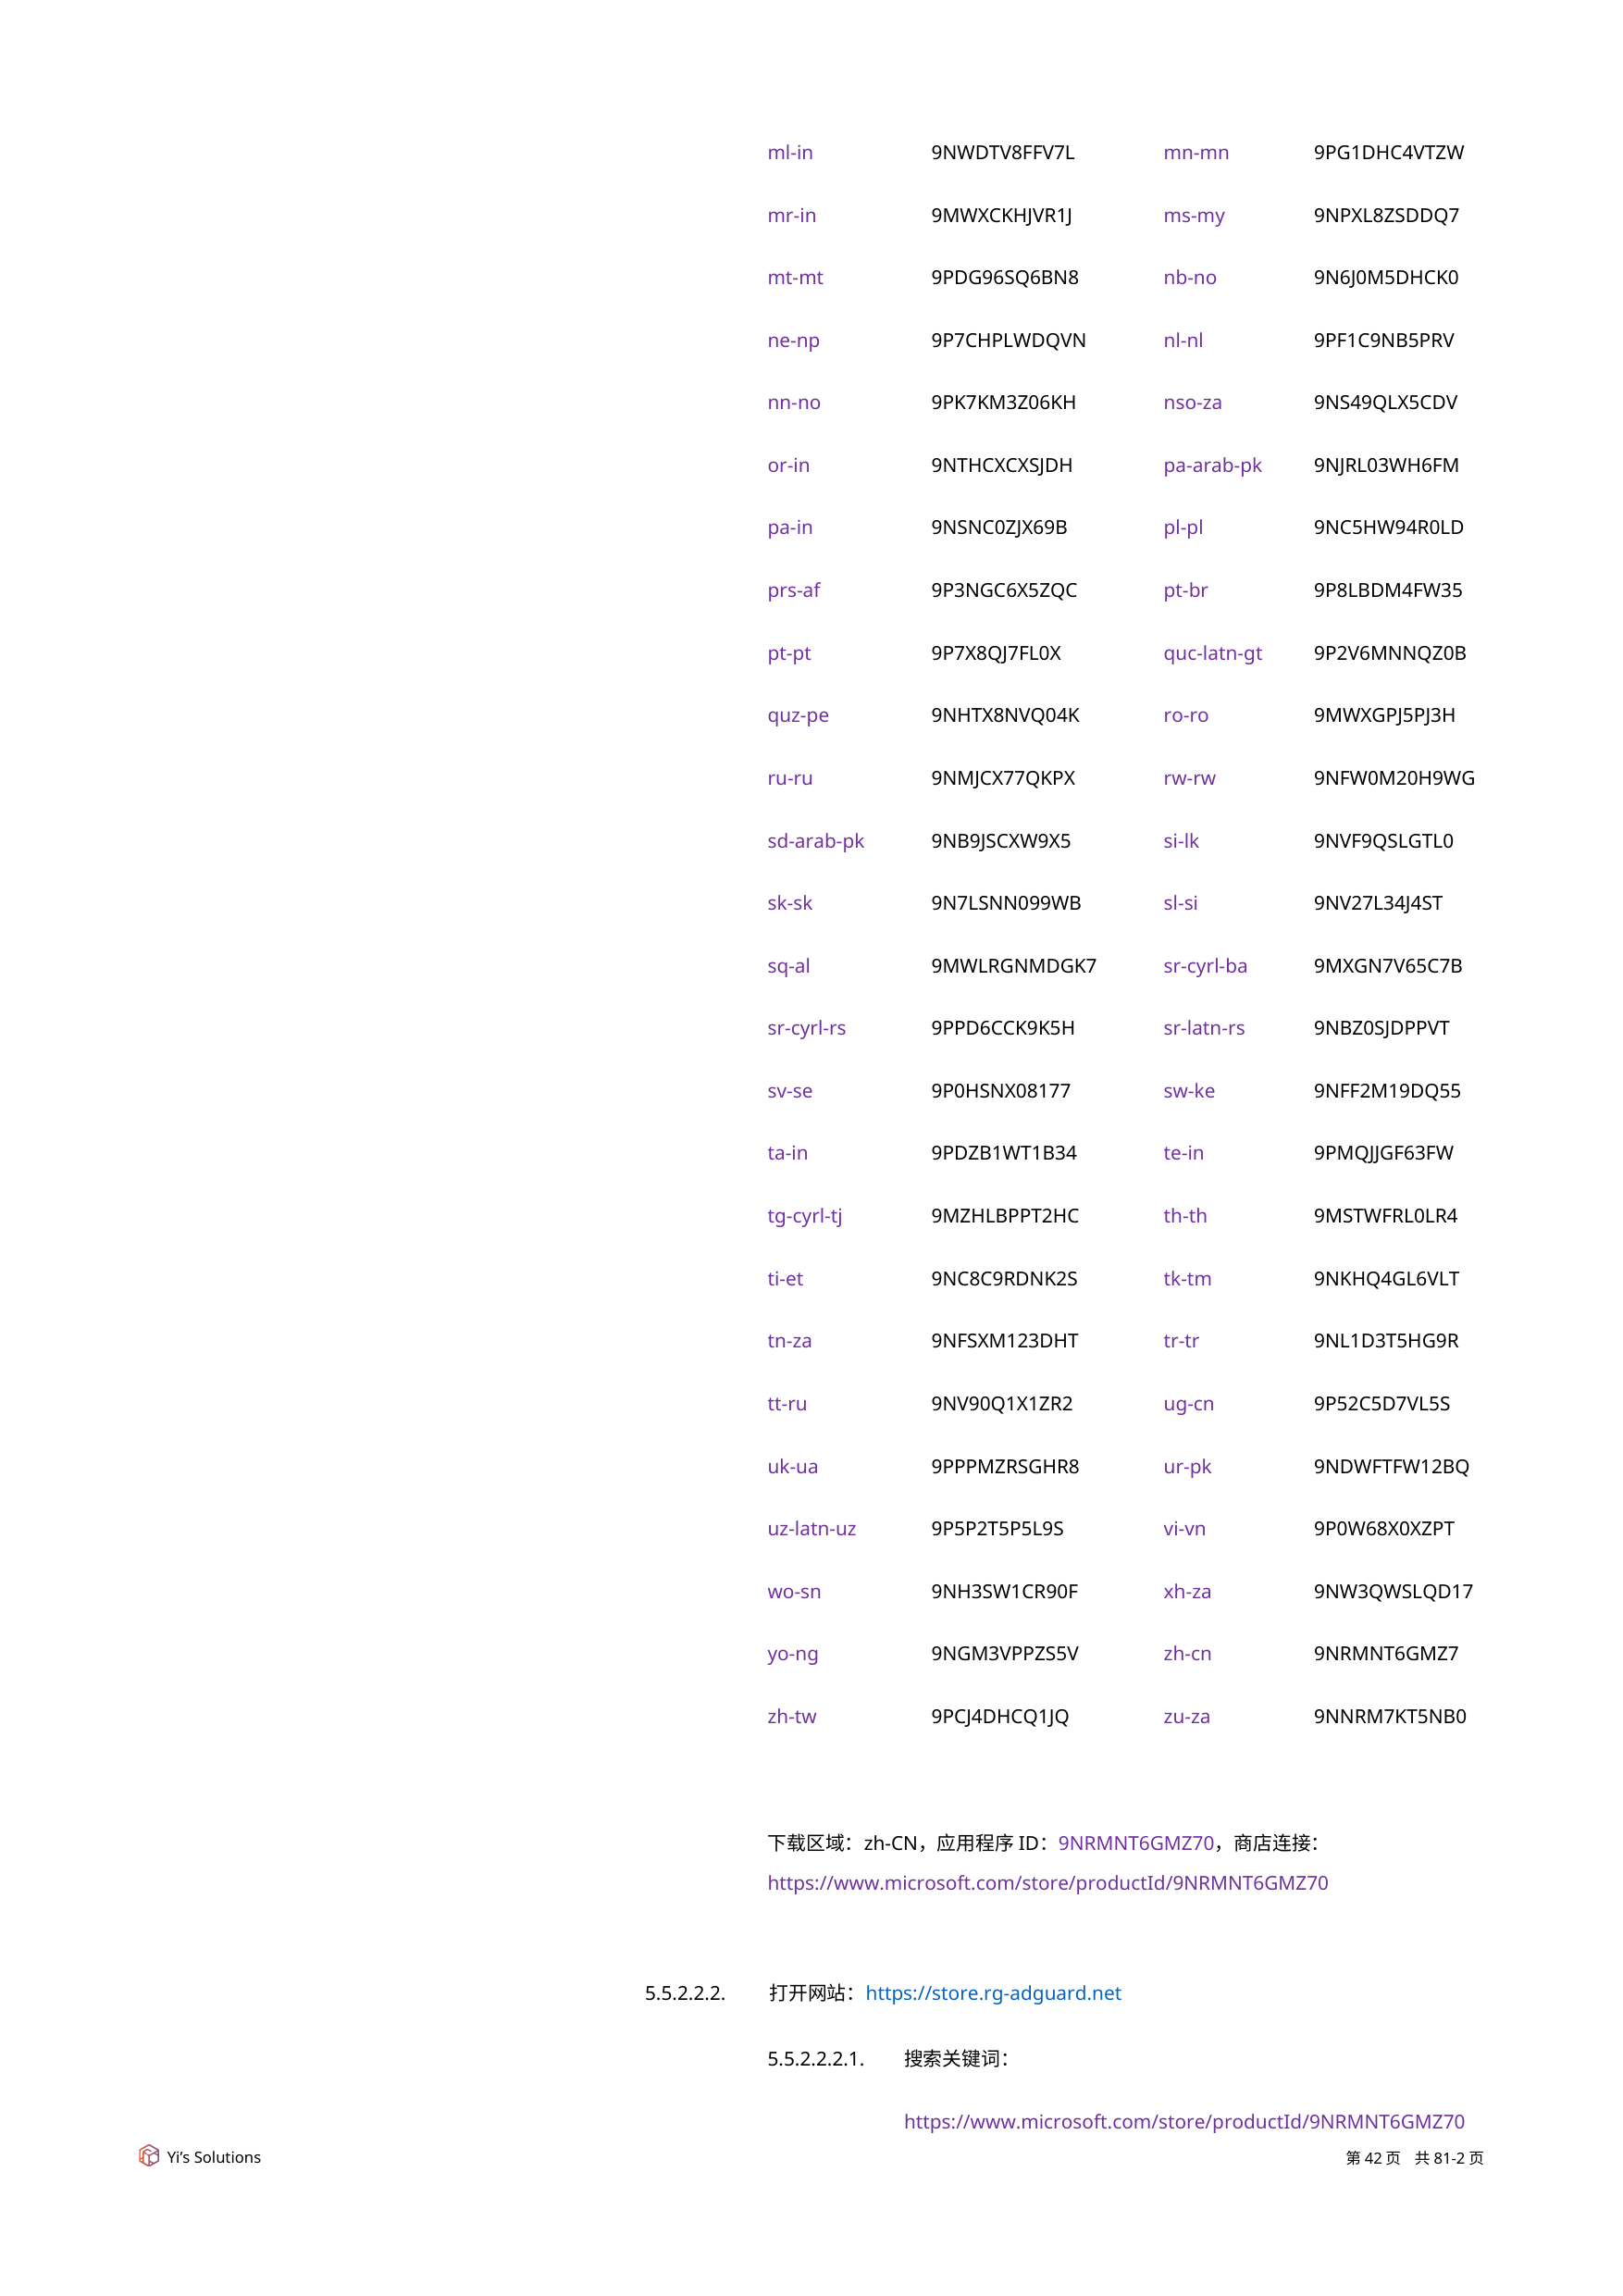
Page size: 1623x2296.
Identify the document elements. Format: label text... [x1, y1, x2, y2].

list nn-no 9PK7KM3Z06KH nso-za 9NS49QLX5CDV [767, 389, 1484, 416]
list pt-pt 9P7X8QJ7FL0X quc-latn-gt 9P2V6MNNQZ0B [767, 639, 1484, 665]
list ne-np 9P7CHPLWDQVN nl-nl 9PF1C9NB5PRV [767, 327, 1484, 353]
list uz-latn-uz 9P5P2T5P5L9S vi-vn 9P0W68X0XZPT [767, 1515, 1484, 1542]
list sq-al 9MWLRGNMDGK7 sr-cyrl-ba 9MXGN7V65C7B [767, 952, 1484, 978]
list mr-in 9MWXCKHJVR1J ms-my 9NPXL8ZSDDQ7 [767, 202, 1484, 228]
list ru-ru 9NMJCX77QKPX rw-rw 9NFW0M20H9WG [767, 764, 1484, 790]
list quz-pe 9NHTX8NVQ04K ro-ro 9MWXGPJ5PJ3H [767, 701, 1484, 728]
list 打开网站：https://store.rg-adguard.net [645, 1978, 1484, 2006]
list https://www.microsoft.com/store/productId/9NRMNT6GMZ70 [904, 2108, 1484, 2135]
list sd-arab-pk 9NB9JSCXW9X5 si-lk 9NVF9QSLGTL0 [767, 827, 1484, 853]
list 下载区域：zh-CN，应用程序 ID：9NRMNT6GMZ70，商店连接：https://www.microsoft.com/store/productId/9NRMNT6GMZ70 [767, 1828, 1484, 1895]
list uk-ua 9PPPMZRSGHR8 ur-pk 9NDWFTFW12BQ [767, 1453, 1484, 1479]
list tg-cyrl-tj 9MZHLBPPT2HC th-th 9MSTWFRL0LR4 [767, 1202, 1484, 1229]
list 搜索关键词： [767, 2043, 1484, 2071]
list tt-ru 9NV90Q1X1ZR2 ug-cn 9P52C5D7VL5S [767, 1390, 1484, 1417]
picture [139, 2144, 159, 2166]
list sv-se 9P0HSNX08177 sw-ke 9NFF2M19DQ55 [767, 1077, 1484, 1103]
list sk-sk 9N7LSNN099WB sl-si 9NV27L34J4ST [767, 889, 1484, 916]
list tn-za 9NFSXM123DHT tr-tr 9NL1D3T5HG9R [767, 1327, 1484, 1354]
list ta-in 9PDZB1WT1B34 te-in 9PMQJJGF63FW [767, 1140, 1484, 1166]
list ml-in 9NWDTV8FFV7L mn-mn 9PG1DHC4VTZW [767, 139, 1484, 165]
list wo-sn 9NH3SW1CR90F xh-za 9NW3QWSLQD17 [767, 1578, 1484, 1604]
list sr-cyrl-rs 9PPD6CCK9K5H sr-latn-rs 9NBZ0SJDPPVT [767, 1014, 1484, 1041]
list ti-et 9NC8C9RDNK2S tk-tm 9NKHQ4GL6VLT [767, 1265, 1484, 1291]
list pa-in 9NSNC0ZJX69B pl-pl 9NC5HW94R0LD [767, 515, 1484, 540]
list zh-tw 9PCJ4DHCQ1JQ zu-za 9NNRM7KT5NB0 [767, 1703, 1484, 1729]
list or-in 9NTHCXCXSJDH pa-arab-pk 9NJRL03WH6FM [767, 452, 1484, 478]
list mt-mt 9PDG96SQ6BN8 nb-no 9N6J0M5DHCK0 [767, 264, 1484, 291]
list prs-af 9P3NGC6X5ZQC pt-br 9P8LBDM4FW35 [767, 577, 1484, 603]
list yo-ng 9NGM3VPPZS5V zh-cn 9NRMNT6GMZ7 [767, 1640, 1484, 1667]
